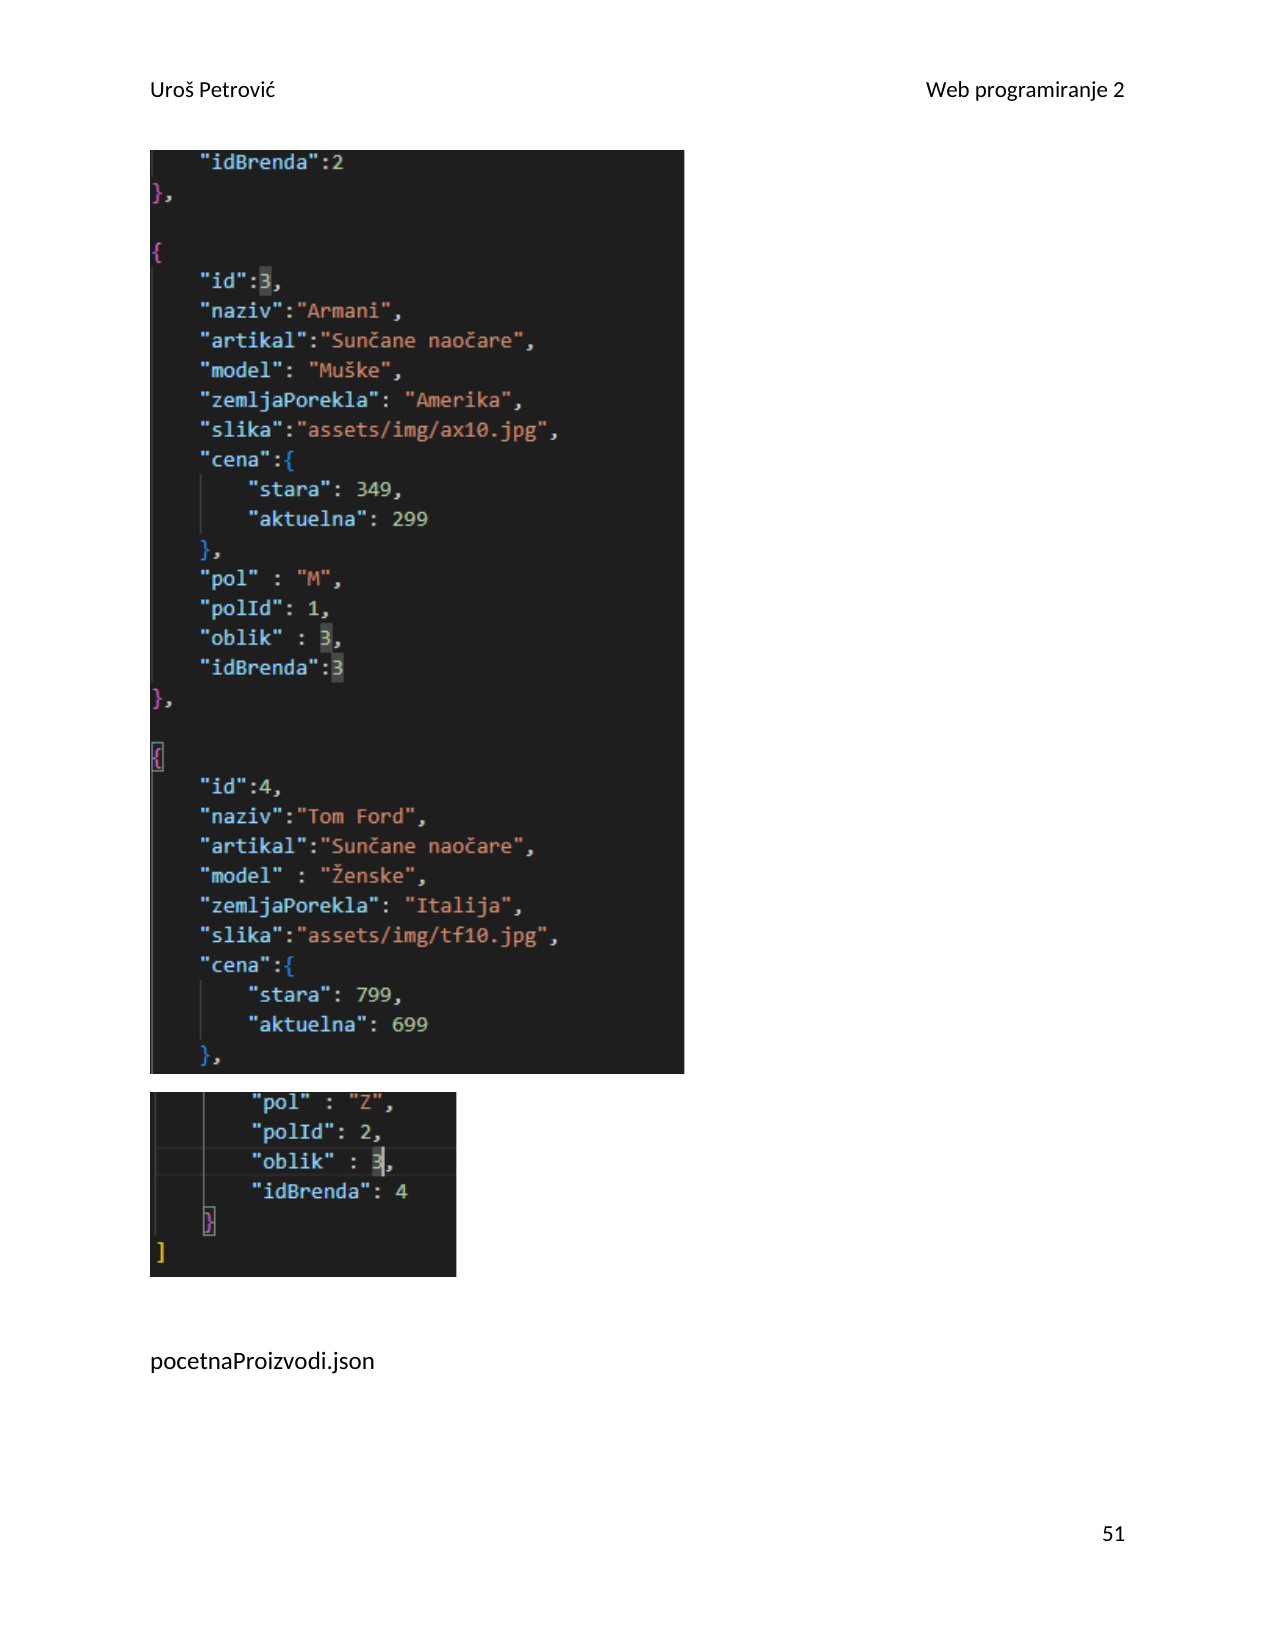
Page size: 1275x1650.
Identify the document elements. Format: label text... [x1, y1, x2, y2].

picture [150, 1092, 457, 1277]
text pocetnaProizvodi.json [150, 1345, 1125, 1376]
picture [150, 150, 685, 1074]
